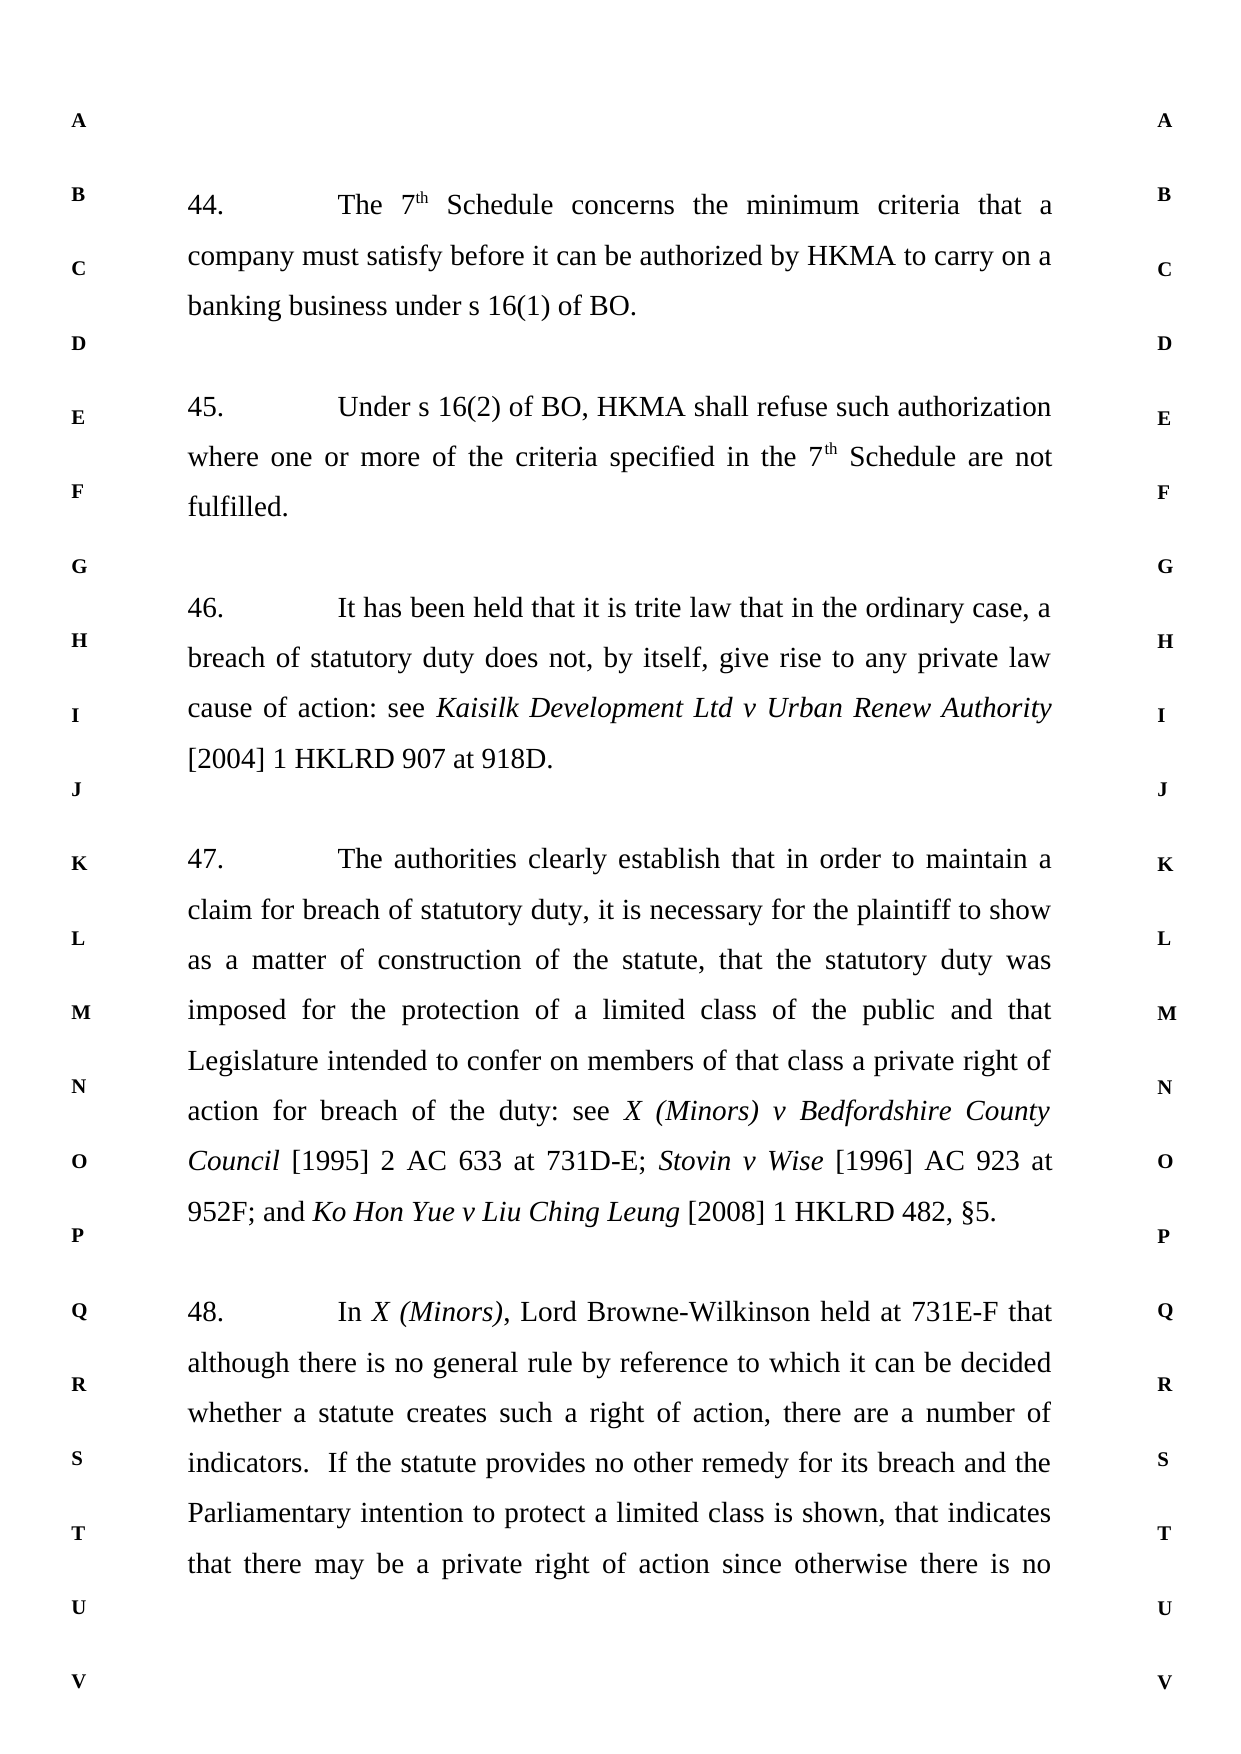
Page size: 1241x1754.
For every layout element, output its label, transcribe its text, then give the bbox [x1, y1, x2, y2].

list Under s 16(2) of BO, HKMA shall refuse such authorization where one or more of the criteria specified in the 7th Schedule are not fulfilled. [187, 389, 1053, 523]
list The 7th Schedule concerns the minimum criteria that a company must satisfy before it can be authorized by HKMA to carry on a banking business under s 16(1) of BO. [187, 187, 1053, 322]
list The authorities clearly establish that in order to maintain a claim for breach of statutory duty, it is necessary for the plaintiff to show as a matter of construction of the statute, that the statutory duty was imposed for the protection of a limited class of the public and that Legislature intended to confer on members of that class a private right of action for breach of the duty: see X (Minors) v Bedfordshire County Council [1995] 2 AC 633 at 731D-E; Stovin v Wise [1996] AC 923 at 952F; and Ko Hon Yue v Liu Ching Leung [2008] 1 HKLRD 482, §5. [187, 842, 1053, 1227]
list It has been held that it is trite law that in the ordinary case, a breach of statutory duty does not, by itself, give rise to any private law cause of action: see Kaisilk Development Ltd v Urban Renew Authority [2004] 1 HKLRD 907 at 918D. [187, 590, 1053, 774]
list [187, 1294, 1053, 1579]
